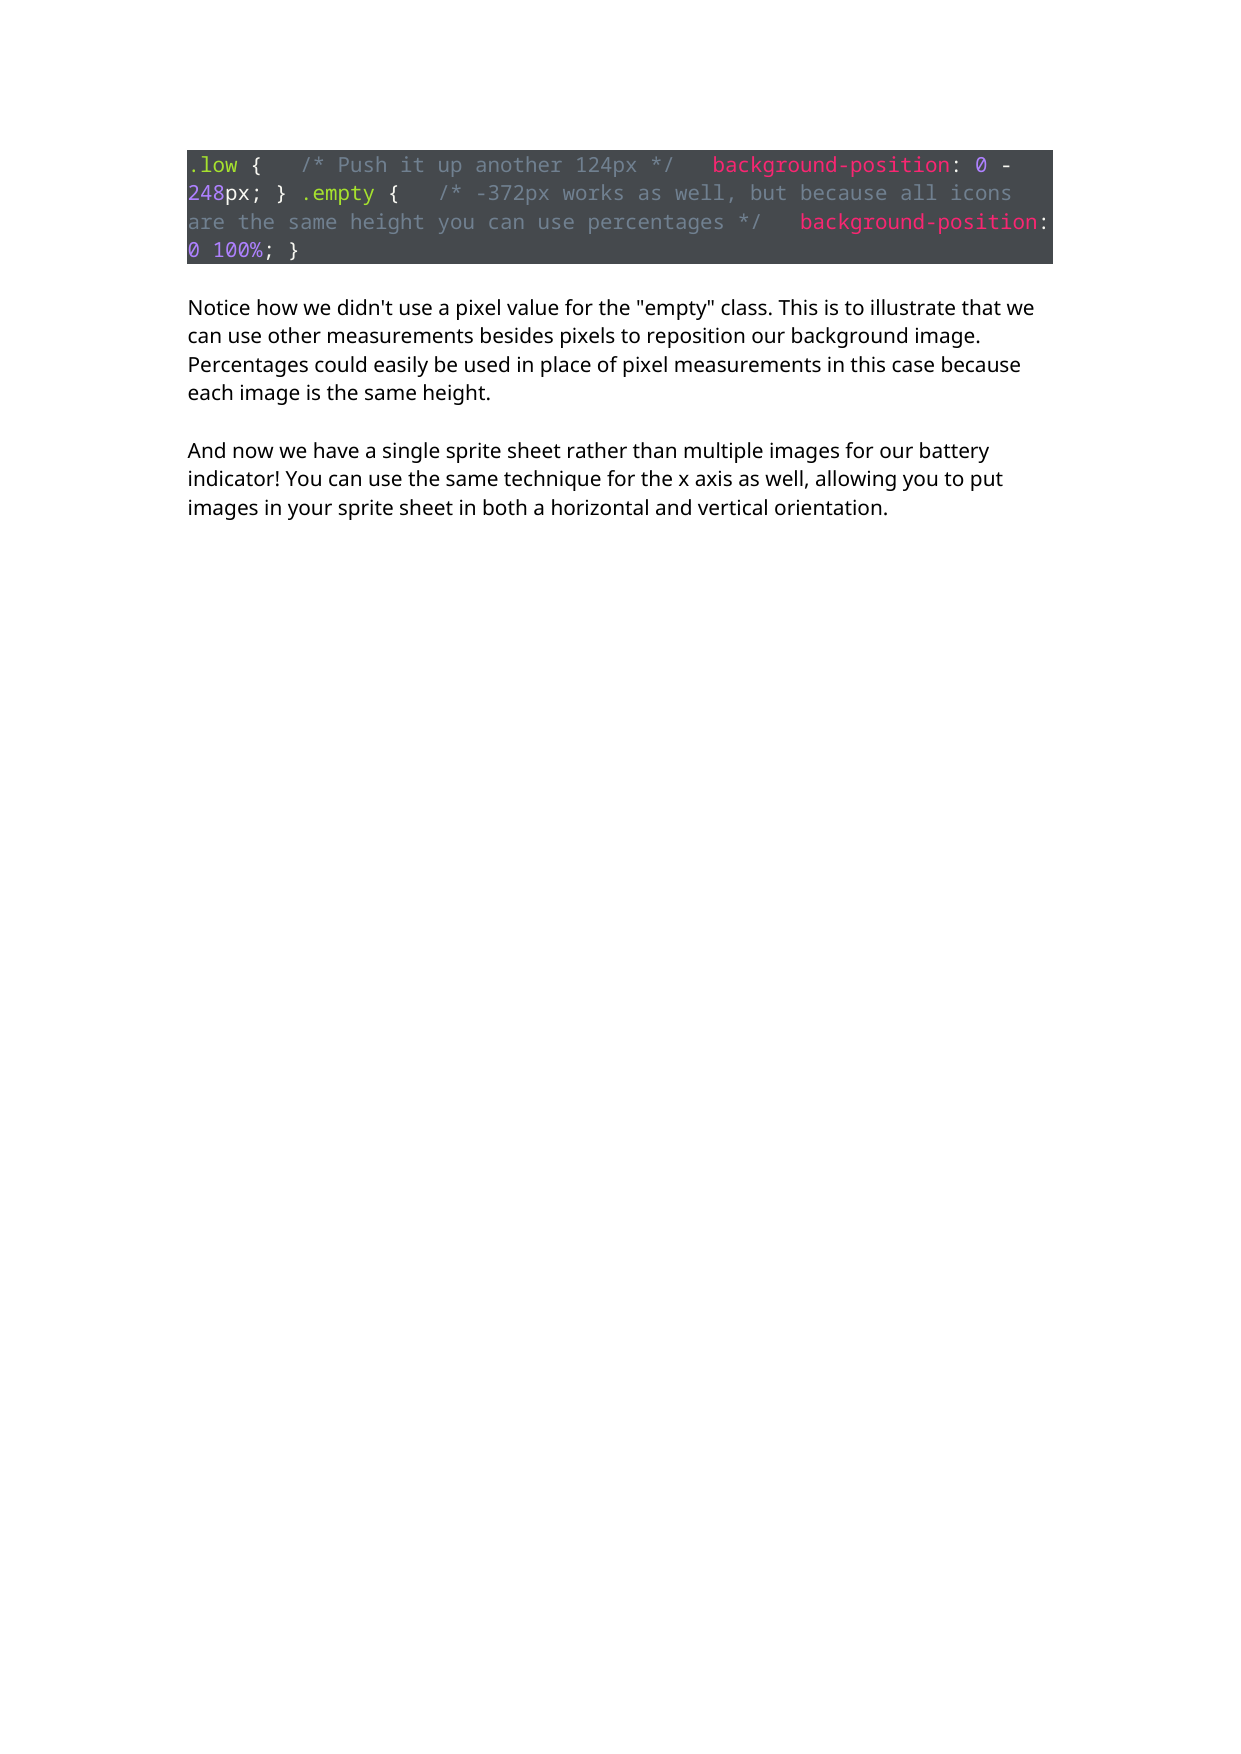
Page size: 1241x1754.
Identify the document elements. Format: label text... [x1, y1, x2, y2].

text And now we have a single sprite sheet rather than multiple images for our battery indicator! You can use the same technique for the x axis as well, allowing you to put images in your sprite sheet in both a horizontal and vertical orientation. [187, 436, 1053, 521]
text Notice how we didn't use a pixel value for the "empty" class. This is to illustrate that we can use other measurements besides pixels to reposition our background image. Percentages could easily be used in place of pixel measurements in this case because each image is the same height. [187, 293, 1053, 407]
text .low { /* Push it up another 124px */ background-position: 0 -248px; } .empty { /* -372px works as well, but because all icons are the same height you can use percentages */ background-position: 0 100%; } [187, 150, 1053, 264]
